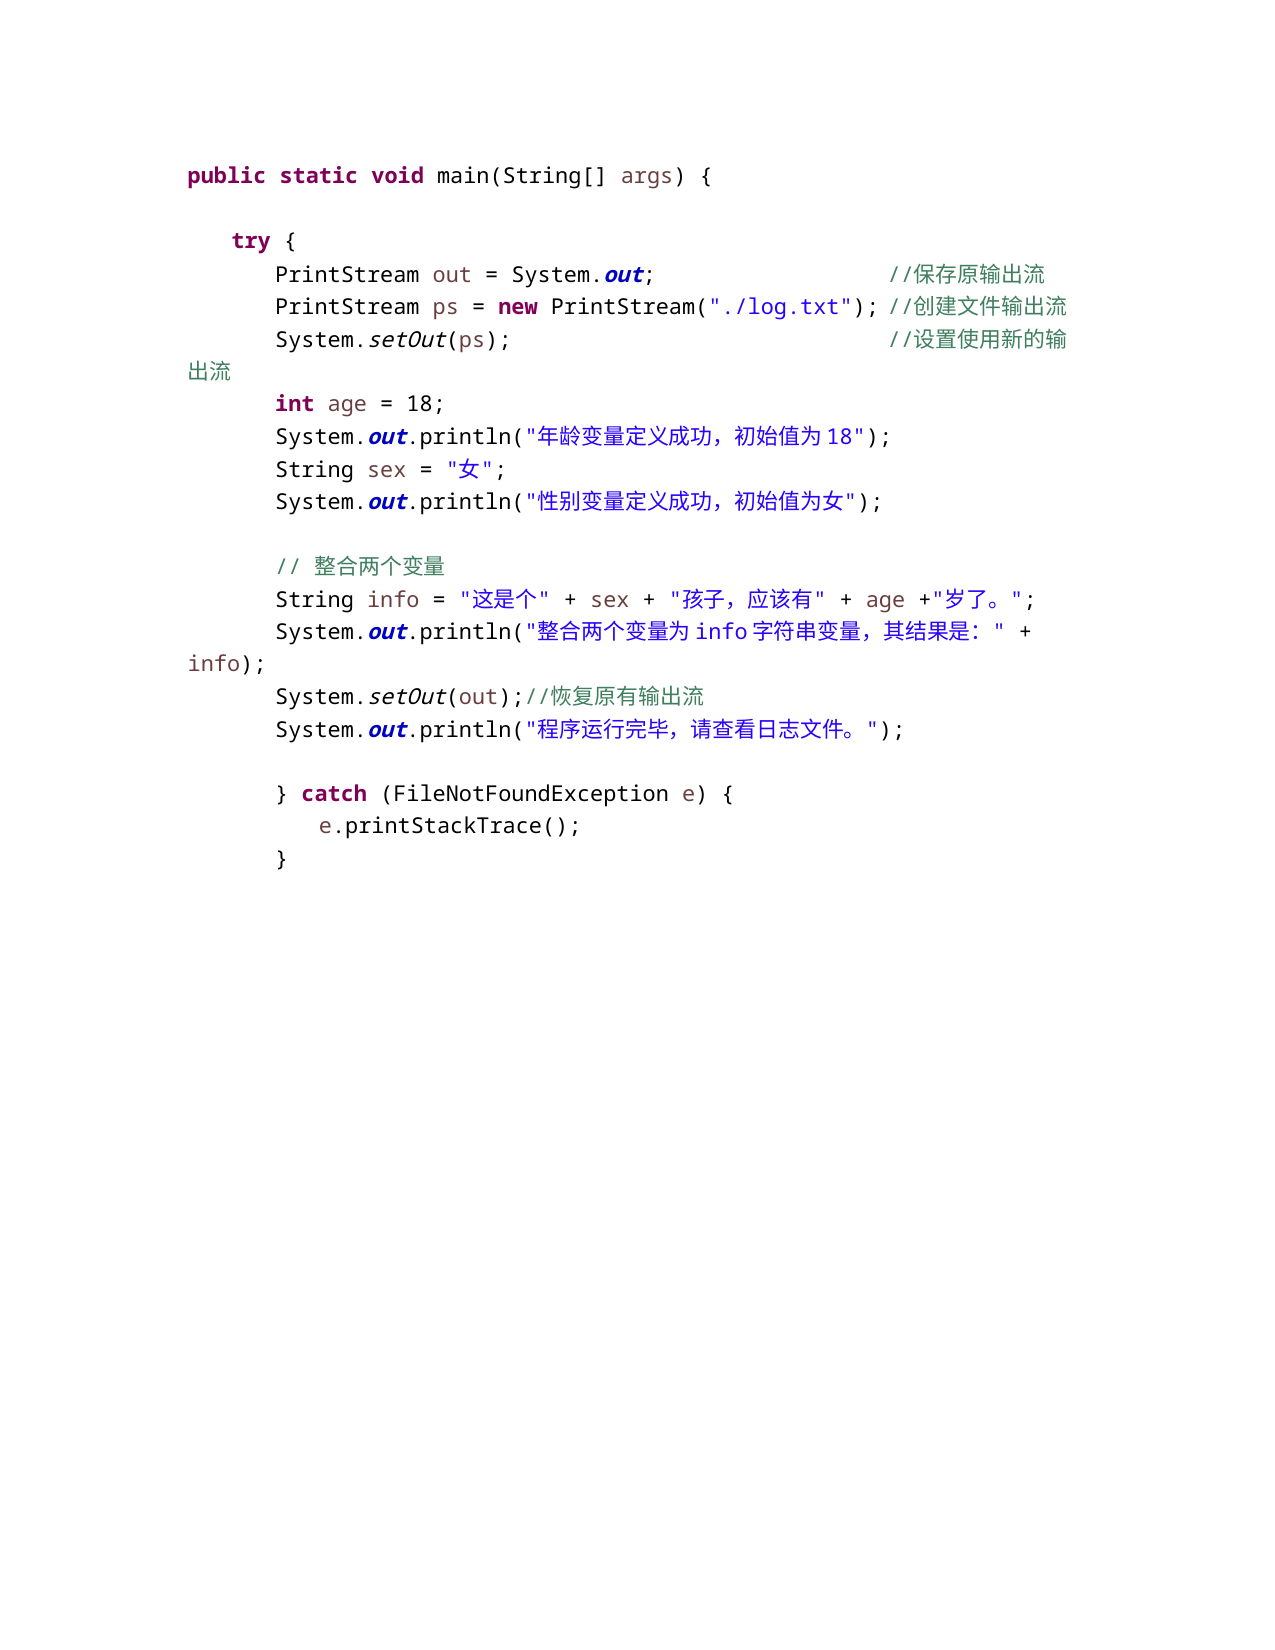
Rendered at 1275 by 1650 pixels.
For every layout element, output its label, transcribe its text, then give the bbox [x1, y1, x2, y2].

text } [187, 841, 1087, 874]
text System.setOut(out);//恢复原有输出流 [187, 679, 1087, 711]
text PrintStream ps = new PrintStream("./log.txt"); //创建文件输出流 [187, 289, 1087, 321]
text int age = 18; [187, 386, 1087, 419]
text System.setOut(ps); //设置使用新的输出流 [187, 321, 1087, 386]
text String sex = "女"; [187, 451, 1087, 484]
text System.out.println("性别变量定义成功，初始值为女"); [187, 484, 1087, 516]
text public static void main(String[] args) { [187, 159, 1087, 191]
text try { [187, 224, 1087, 256]
text String info = "这是个" + sex + "孩子，应该有" + age +"岁了。"; [187, 581, 1087, 614]
text PrintStream out = System.out; //保存原输出流 [187, 256, 1087, 289]
text } catch (FileNotFoundException e) { [187, 776, 1087, 809]
text System.out.println("程序运行完毕，请查看日志文件。"); [187, 711, 1087, 744]
text e.printStackTrace(); [187, 809, 1087, 841]
text // 整合两个变量 [187, 549, 1087, 581]
text System.out.println("年龄变量定义成功，初始值为18"); [187, 419, 1087, 451]
text System.out.println("整合两个变量为info字符串变量，其结果是：" + info); [187, 614, 1087, 679]
